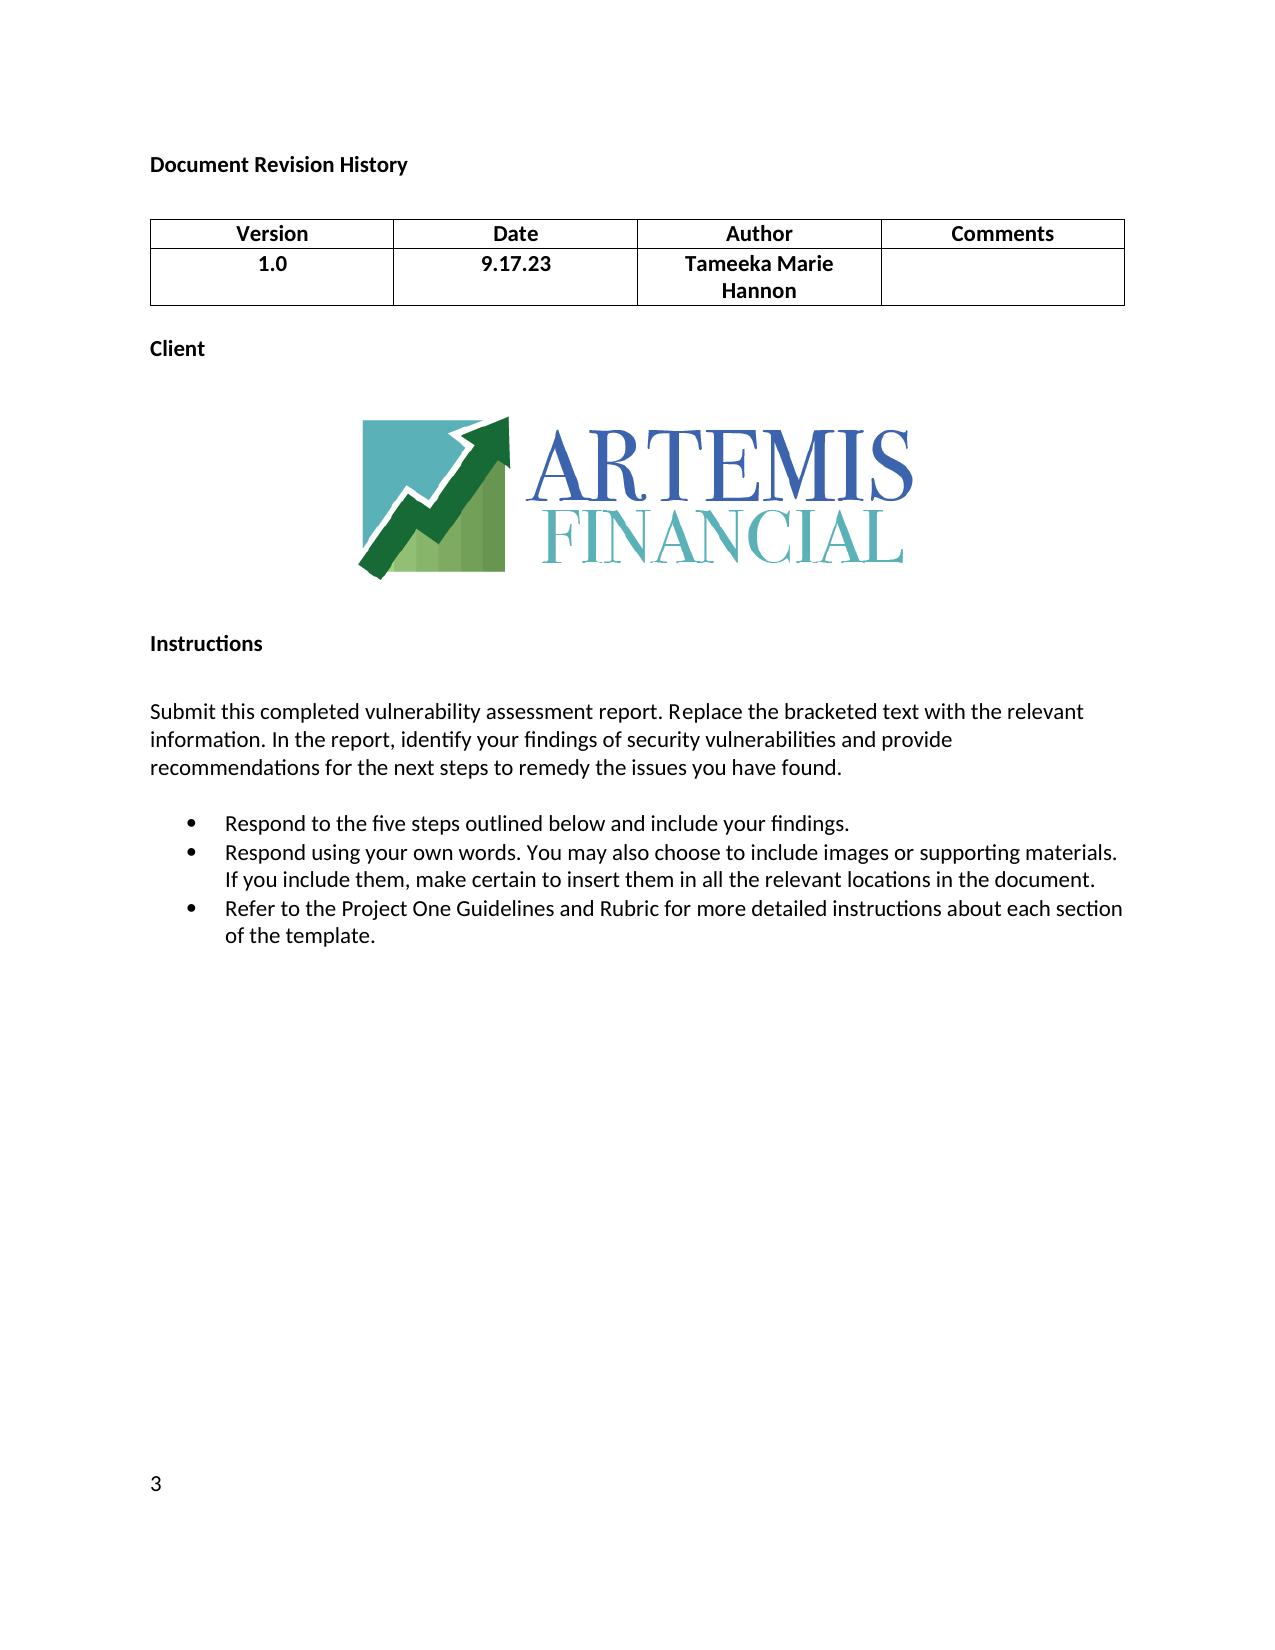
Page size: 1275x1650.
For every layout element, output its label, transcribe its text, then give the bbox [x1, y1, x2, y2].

table_header Author [638, 220, 881, 248]
picture [346, 402, 929, 601]
table_header Version [151, 220, 393, 248]
table_cell 9.17.23 [394, 249, 637, 305]
text Submit this completed vulnerability assessment report. Replace the bracketed text with the relevant information. In the report, identify your findings of security vulnerabilities and provide recommendations for the next steps to remedy the issues you have found. [150, 697, 1125, 782]
table_cell [882, 249, 1124, 305]
list Respond to the five steps outlined below and include your findings. [187, 809, 1125, 838]
subtitle Document Revision History [150, 150, 1125, 178]
subtitle Client [150, 334, 1125, 362]
table_header Comments [882, 220, 1124, 248]
table_cell 1.0 [151, 249, 393, 305]
list Refer to the Project One Guidelines and Rubric for more detailed instructions about each section of the template. [187, 894, 1125, 950]
subtitle Instructions [150, 629, 1125, 657]
table_cell Tameeka Marie Hannon [638, 249, 881, 305]
table_header Date [394, 220, 637, 248]
list Respond using your own words. You may also choose to include images or supporting materials. If you include them, make certain to insert them in all the relevant locations in the document. [187, 838, 1125, 894]
